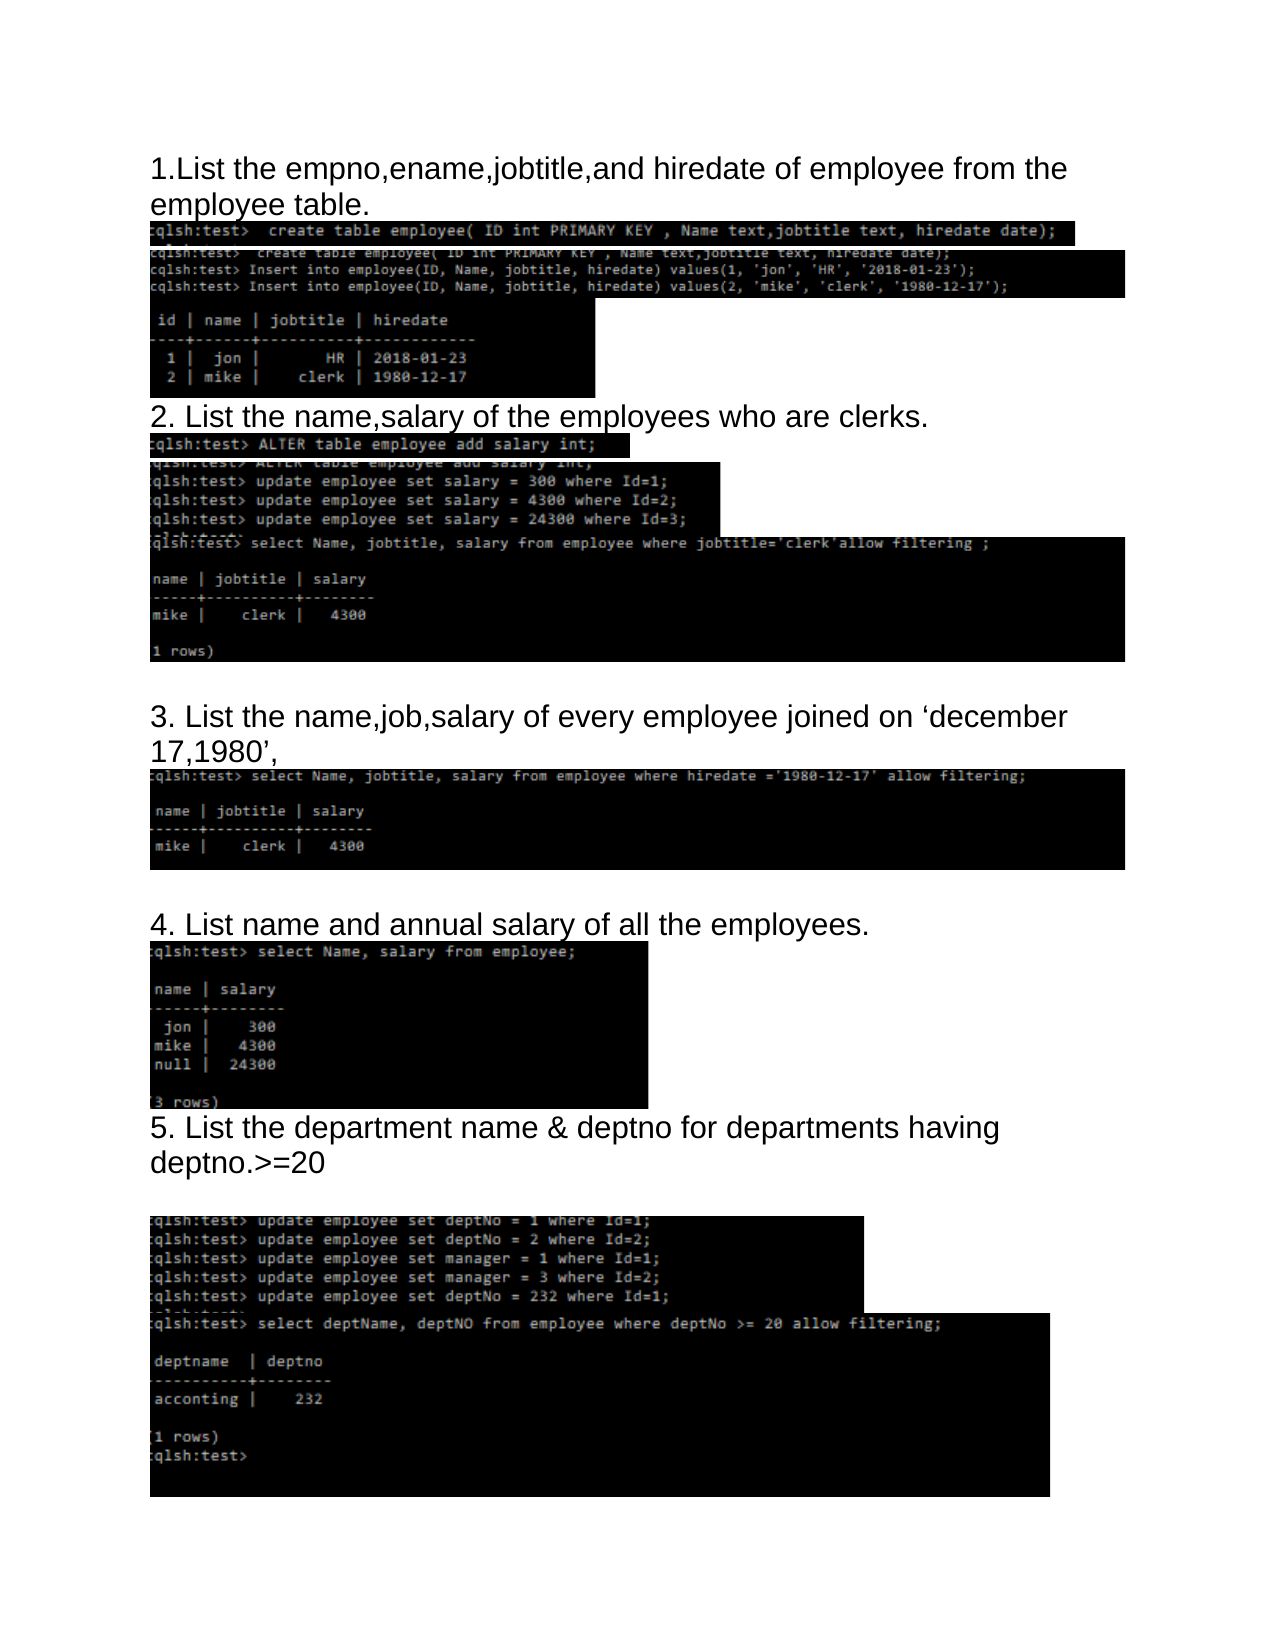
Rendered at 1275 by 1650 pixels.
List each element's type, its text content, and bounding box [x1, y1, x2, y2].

text 2. List the name,salary of the employees who are clerks. [150, 398, 1125, 434]
text 3. List the name,job,salary of every employee joined on ‘december 17,1980’, [150, 698, 1125, 769]
text 4. List name and annual salary of all the employees. [150, 906, 1125, 941]
text 1.List the empno,ename,jobtitle,and hiredate of employee from the employee table. [150, 150, 1125, 222]
text 5. List the department name & deptno for departments having deptno.>=20 [150, 1109, 1125, 1181]
